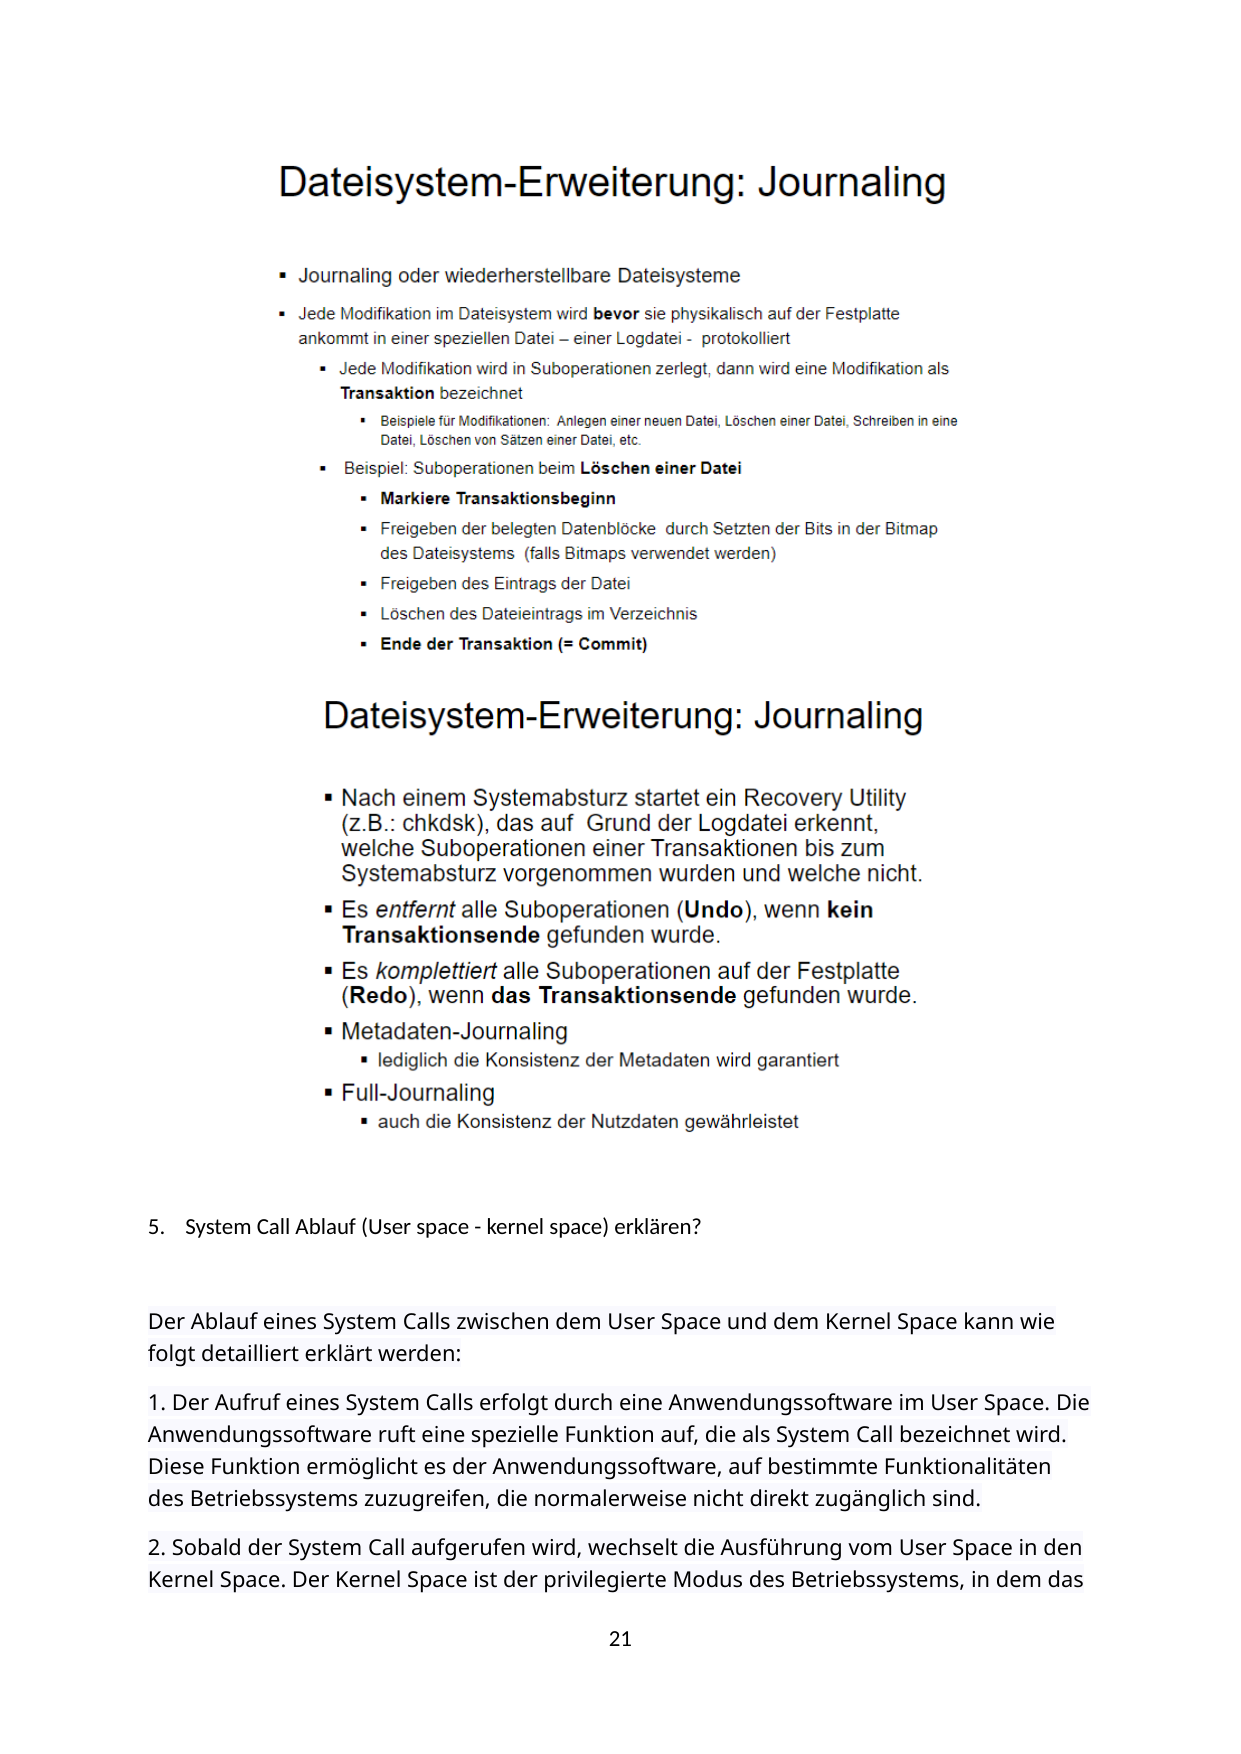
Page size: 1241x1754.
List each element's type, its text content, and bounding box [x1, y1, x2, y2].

list System Call Ablauf (User space - kernel space) erklären? [148, 1212, 1093, 1240]
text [148, 1531, 1093, 1593]
text 1. Der Aufruf eines System Calls erfolgt durch eine Anwendungssoftware im User Space. Die Anwendungssoftware ruft eine spezielle Funktion auf, die als System Call bezeichnet wird. Diese Funktion ermöglicht es der Anwendungssoftware, auf bestimmte Funktionalitäten des Betriebssystems zuzugreifen, die normalerweise nicht direkt zugänglich sind. [148, 1386, 1093, 1512]
picture [286, 688, 954, 1147]
picture [247, 147, 993, 671]
text Der Ablauf eines System Calls zwischen dem User Space und dem Kernel Space kann wie folgt detailliert erklärt werden: [148, 1306, 1093, 1367]
